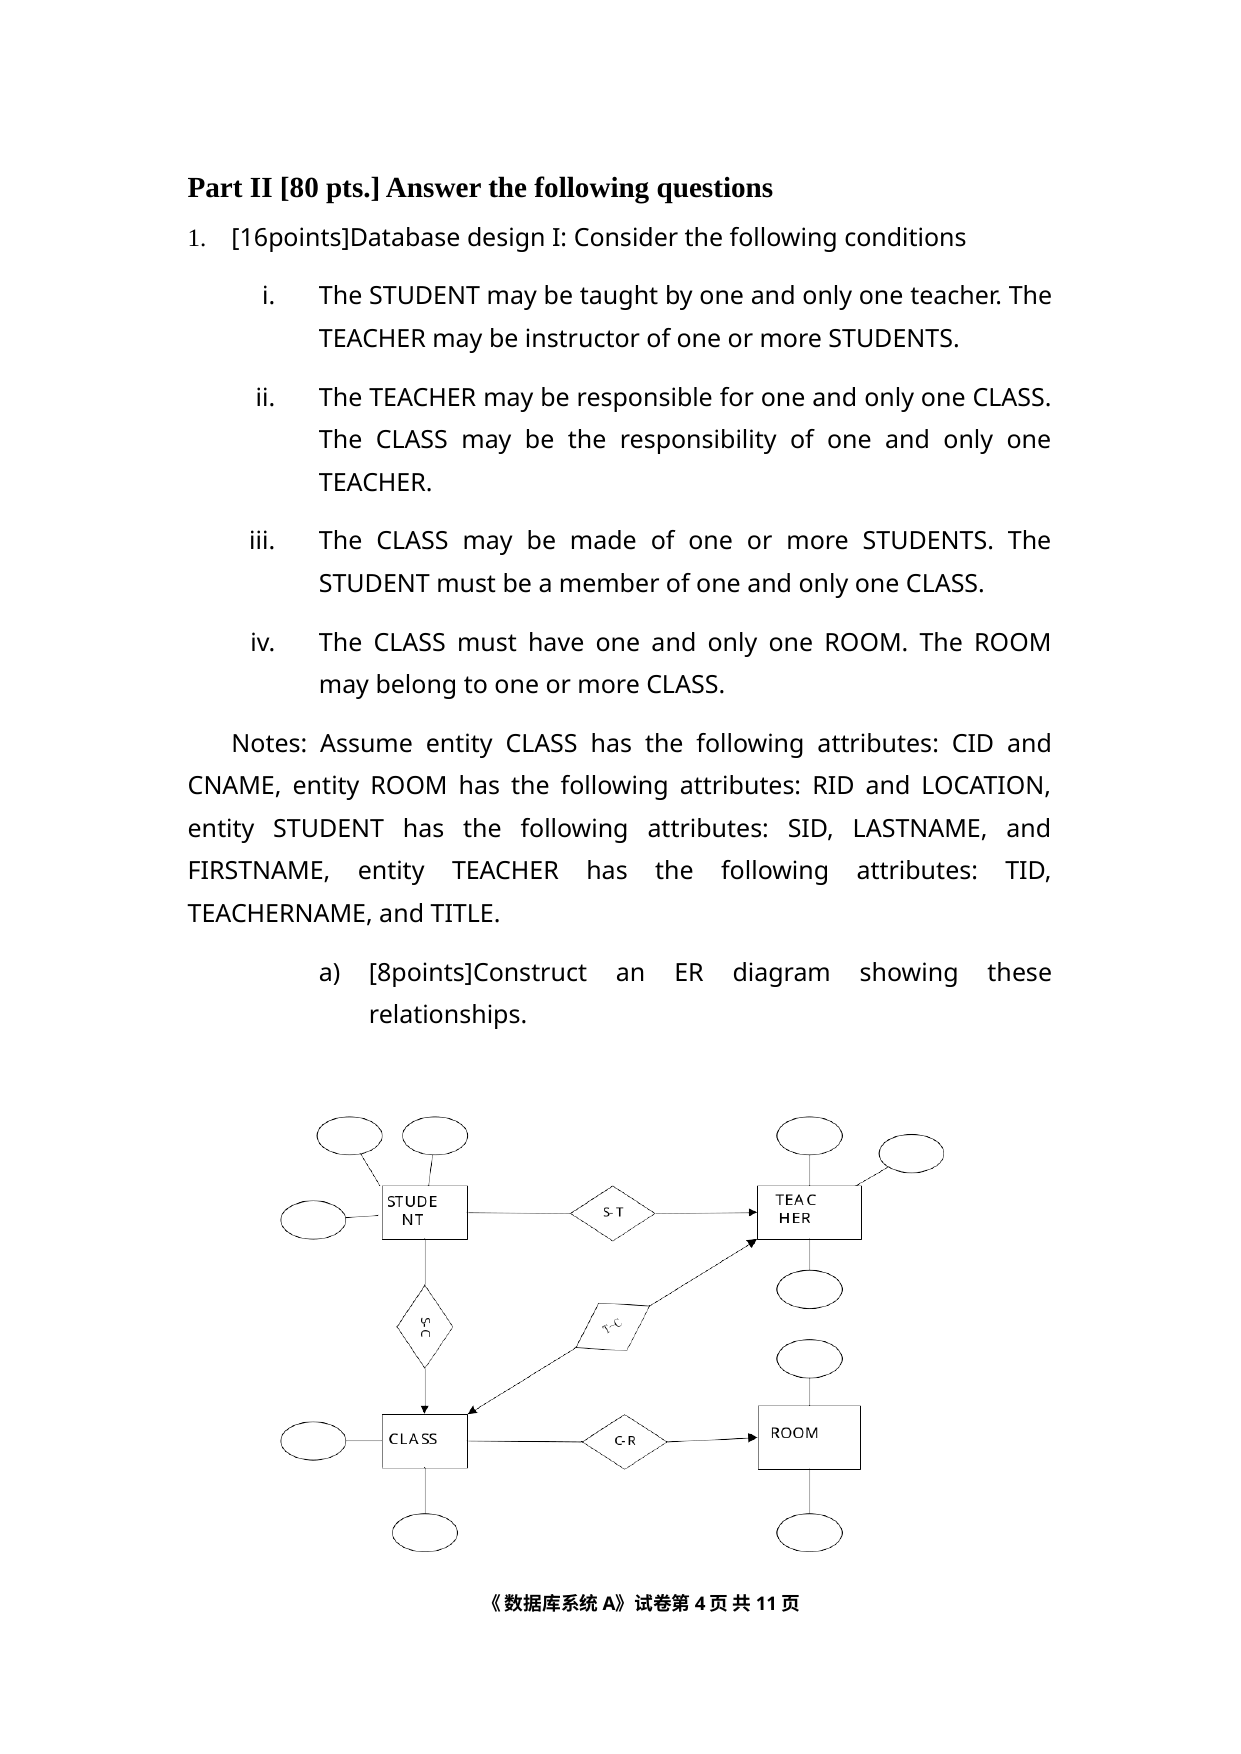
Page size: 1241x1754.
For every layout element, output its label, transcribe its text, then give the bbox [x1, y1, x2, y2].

list [8points]Construct an ER diagram showing these relationships. [319, 954, 1053, 1031]
text Notes: Assume entity CLASS has the following attributes: CID and CNAME, entity ROOM has the following attributes: RID and LOCATION, entity STUDENT has the following attributes: SID, LASTNAME, and FIRSTNAME, entity TEACHER has the following attributes: TID, TEACHERNAME, and TITLE. [187, 725, 1053, 929]
list The CLASS may be made of one or more STUDENTS. The STUDENT must be a member of one and only one CLASS. [275, 523, 1053, 599]
list [16points]Database design I: Consider the following conditions [187, 219, 1053, 253]
list The CLASS must have one and only one ROOM. The ROOM may belong to one or more CLASS. [275, 624, 1053, 701]
text Part II [80 pts.] Answer the following questions [187, 154, 1053, 219]
list The STUDENT may be taught by one and only one teacher. The TEACHER may be instructor of one or more STUDENTS. [275, 278, 1053, 354]
list The TEACHER may be responsible for one and only one CLASS. The CLASS may be the responsibility of one and only one TEACHER. [275, 379, 1053, 498]
